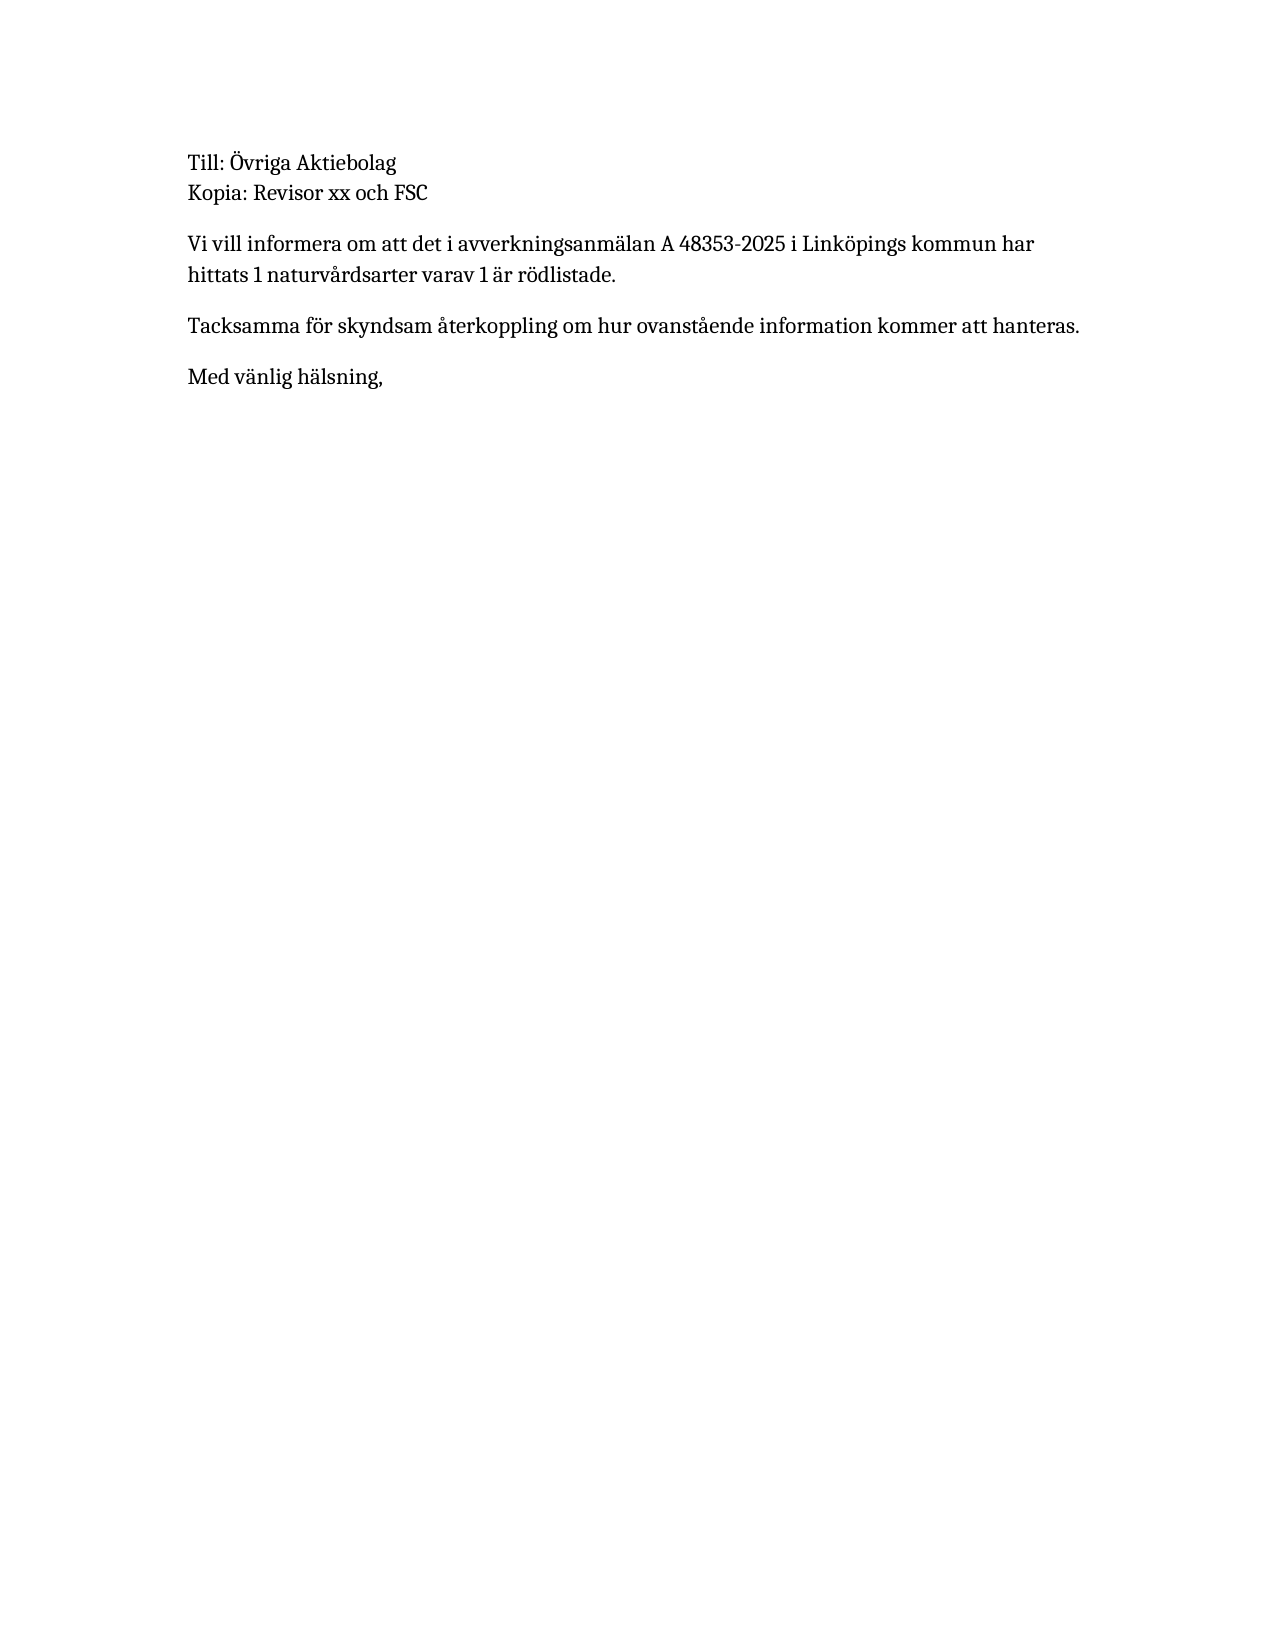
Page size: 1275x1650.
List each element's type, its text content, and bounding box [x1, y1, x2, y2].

text Tacksamma för skyndsam återkoppling om hur ovanstående information kommer att hanteras. [187, 312, 1087, 339]
text Till: Övriga Aktiebolag Kopia: Revisor xx och FSC [187, 150, 1087, 207]
text Vi vill informera om att det i avverkningsanmälan A 48353-2025 i Linköpings kommun har hittats 1 naturvårdsarter varav 1 är rödlistade. [187, 231, 1087, 288]
text Med vänlig hälsning, [187, 363, 1087, 420]
